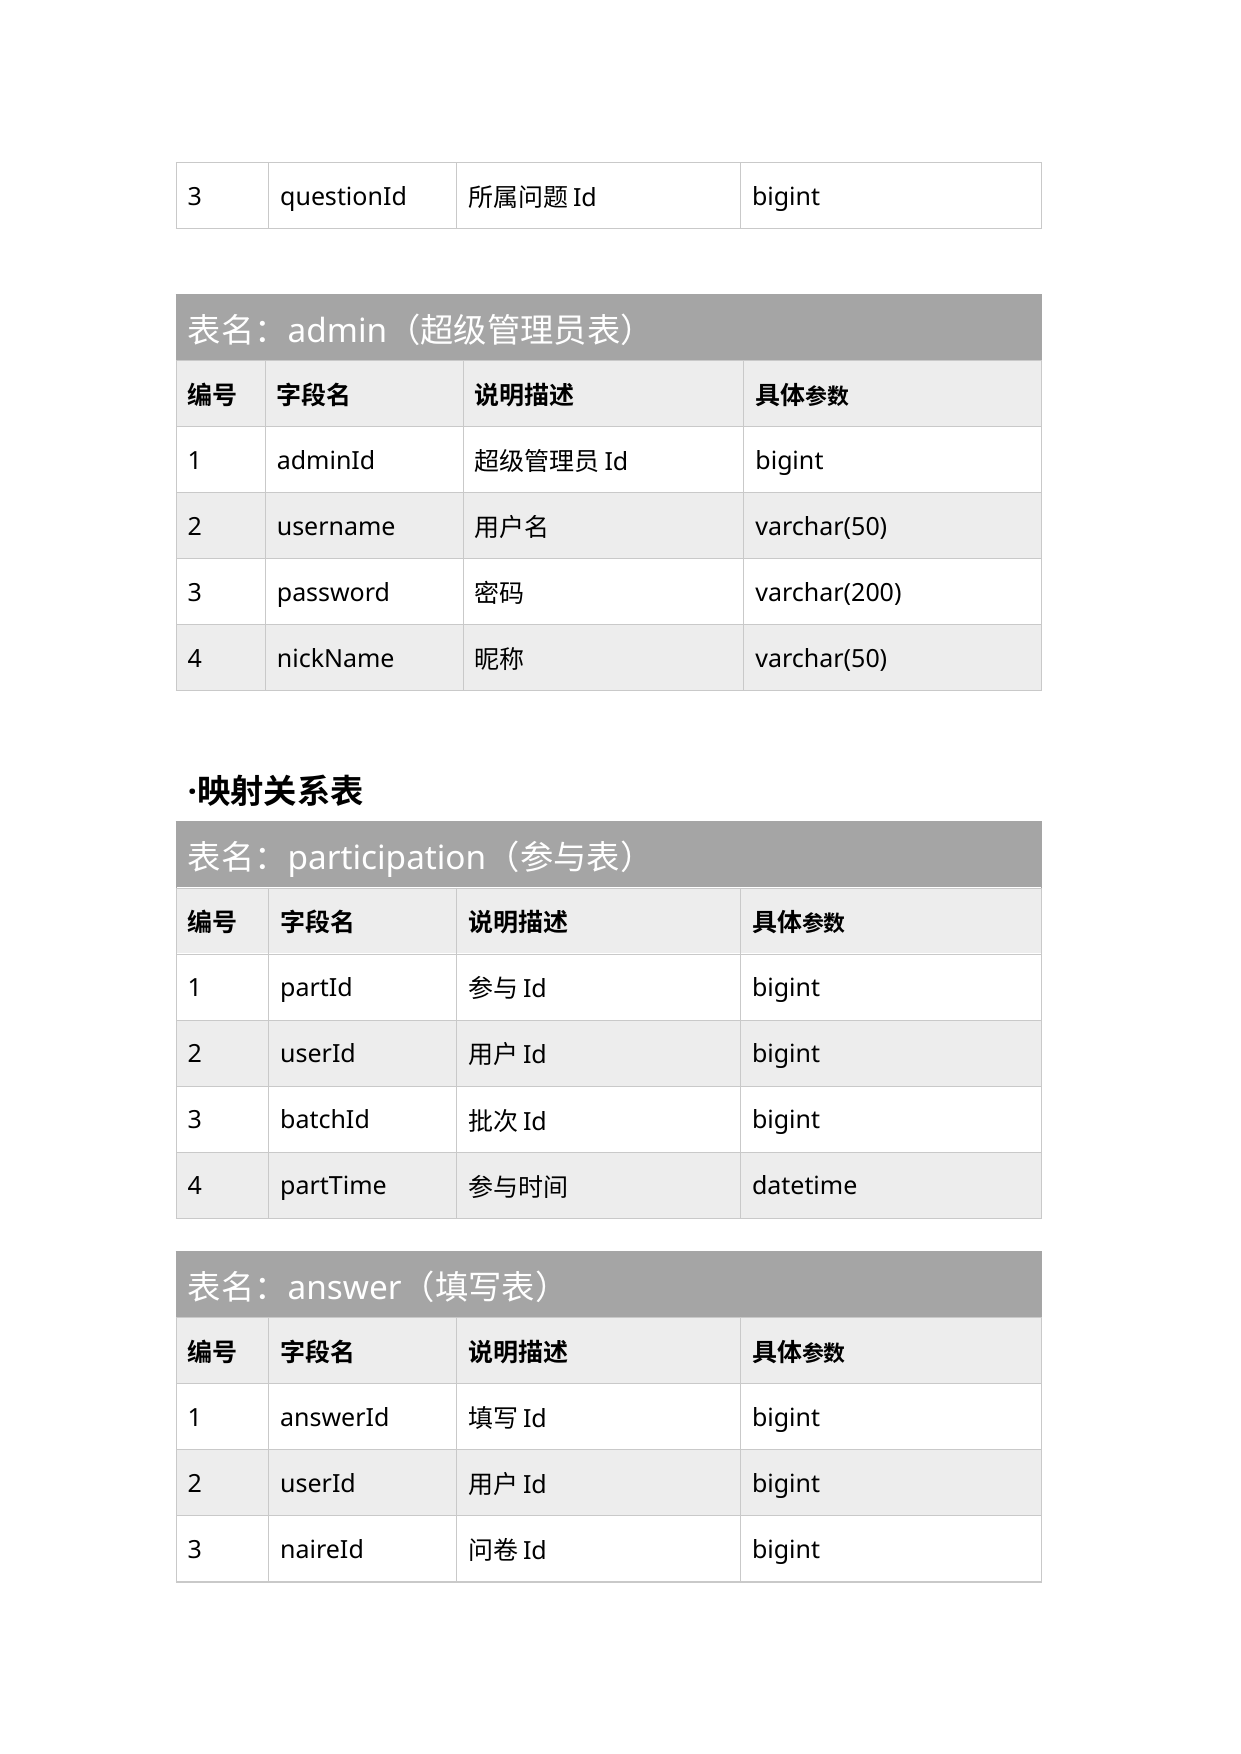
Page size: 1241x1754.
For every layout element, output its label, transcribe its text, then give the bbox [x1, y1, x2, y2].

table_cell 2 [177, 1450, 268, 1515]
table_cell 参与时间 [457, 1153, 740, 1218]
table_cell bigint [741, 1516, 1041, 1581]
table_cell batchId [269, 1087, 456, 1152]
table_cell 用户Id [457, 1021, 740, 1086]
table_cell userId [269, 1450, 456, 1515]
table_header 表名：admin（超级管理员表） [177, 295, 1041, 360]
table_cell 昵称 [464, 625, 743, 690]
table_cell varchar(200) [744, 559, 1041, 624]
table_header 表名：answer（填写表） [177, 1252, 1041, 1317]
table_cell 说明描述 [464, 361, 743, 426]
table_cell 具体参数 [744, 361, 1041, 426]
table_cell 超级管理员Id [464, 427, 743, 492]
table_cell 3 [177, 163, 268, 228]
table_cell 说明描述 [457, 889, 740, 953]
table_cell 用户名 [464, 493, 743, 558]
table_cell 具体参数 [741, 889, 1041, 953]
table_cell 1 [177, 427, 265, 492]
table_cell 2 [177, 1021, 268, 1086]
table_cell 问卷Id [457, 1516, 740, 1581]
table_cell 字段名 [266, 361, 463, 426]
table_cell datetime [741, 1153, 1041, 1218]
table_cell bigint [741, 1021, 1041, 1086]
table_cell 参与Id [457, 955, 740, 1019]
table_cell 3 [177, 559, 265, 624]
table_cell varchar(50) [744, 493, 1041, 558]
text ·映射关系表 [187, 756, 1053, 821]
table_cell 3 [177, 1516, 268, 1581]
table_cell answerId [269, 1384, 456, 1449]
table_cell questionId [269, 163, 456, 228]
table_cell 4 [177, 625, 265, 690]
table_cell partTime [269, 1153, 456, 1218]
table_cell bigint [741, 1087, 1041, 1152]
table_cell 批次Id [457, 1087, 740, 1152]
table_cell bigint [741, 1384, 1041, 1449]
table_cell bigint [741, 955, 1041, 1019]
table_cell 字段名 [269, 889, 456, 953]
table_cell password [266, 559, 463, 624]
table_header 表名：participation（参与表） [177, 823, 1041, 887]
table_cell 字段名 [269, 1318, 456, 1383]
table_cell 填写Id [457, 1384, 740, 1449]
table_cell naireId [269, 1516, 456, 1581]
table_cell 用户Id [457, 1450, 740, 1515]
table_cell bigint [744, 427, 1041, 492]
table_cell bigint [741, 163, 1041, 228]
table_cell 密码 [464, 559, 743, 624]
table_cell nickName [266, 625, 463, 690]
table_cell 所属问题Id [457, 163, 740, 228]
table_cell 2 [177, 493, 265, 558]
table_cell 说明描述 [457, 1318, 740, 1383]
table_cell username [266, 493, 463, 558]
table_cell varchar(50) [744, 625, 1041, 690]
table_cell 具体参数 [741, 1318, 1041, 1383]
table_cell 1 [177, 955, 268, 1019]
table_cell 编号 [177, 1318, 268, 1383]
table_cell userId [269, 1021, 456, 1086]
table_cell 4 [177, 1153, 268, 1218]
table_cell 编号 [177, 889, 268, 953]
table_cell 编号 [177, 361, 265, 426]
table_cell 3 [177, 1087, 268, 1152]
table_cell 1 [177, 1384, 268, 1449]
table_cell adminId [266, 427, 463, 492]
table_cell partId [269, 955, 456, 1019]
table_cell bigint [741, 1450, 1041, 1515]
